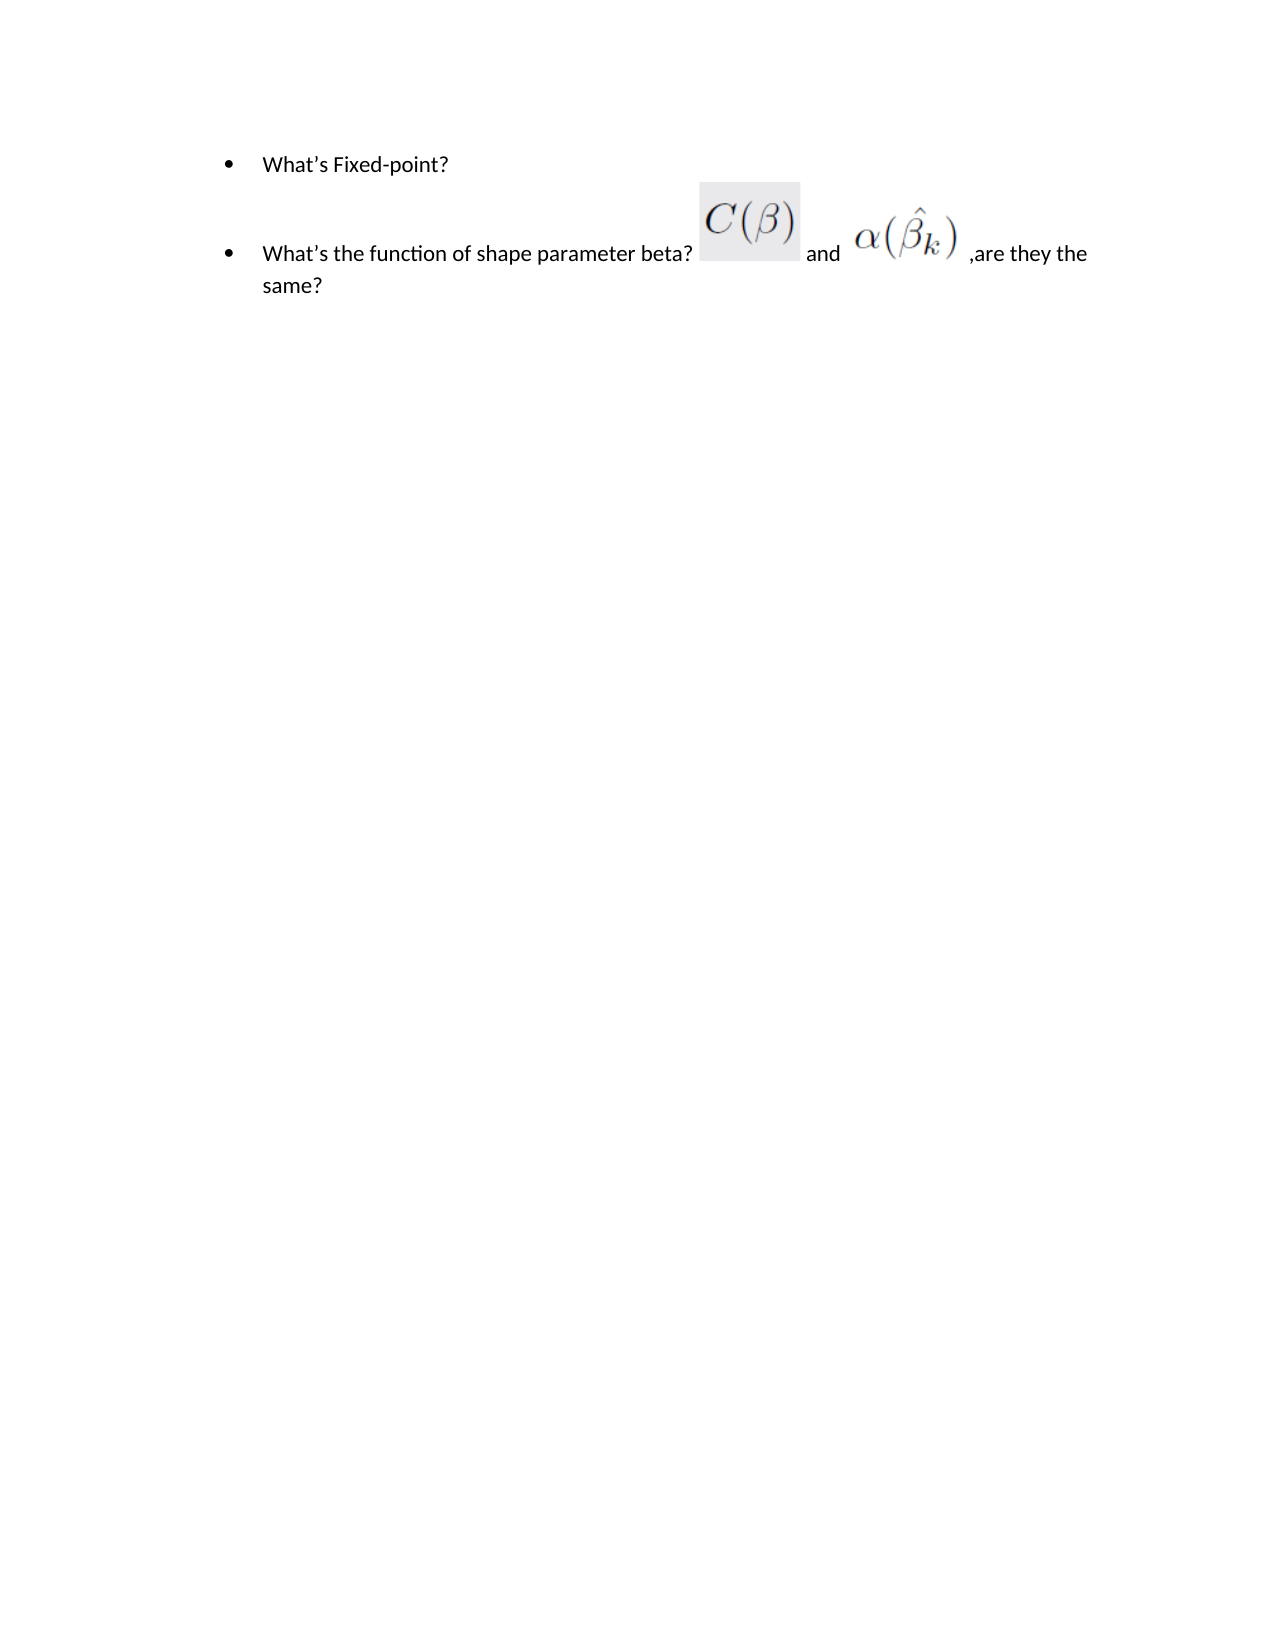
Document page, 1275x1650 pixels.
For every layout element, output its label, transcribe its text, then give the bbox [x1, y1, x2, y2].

picture [699, 182, 801, 261]
picture [846, 197, 969, 261]
list What’s Fixed-point? [225, 150, 1087, 178]
list What’s the function of shape parameter beta? and ,are they the same? [225, 182, 1087, 299]
